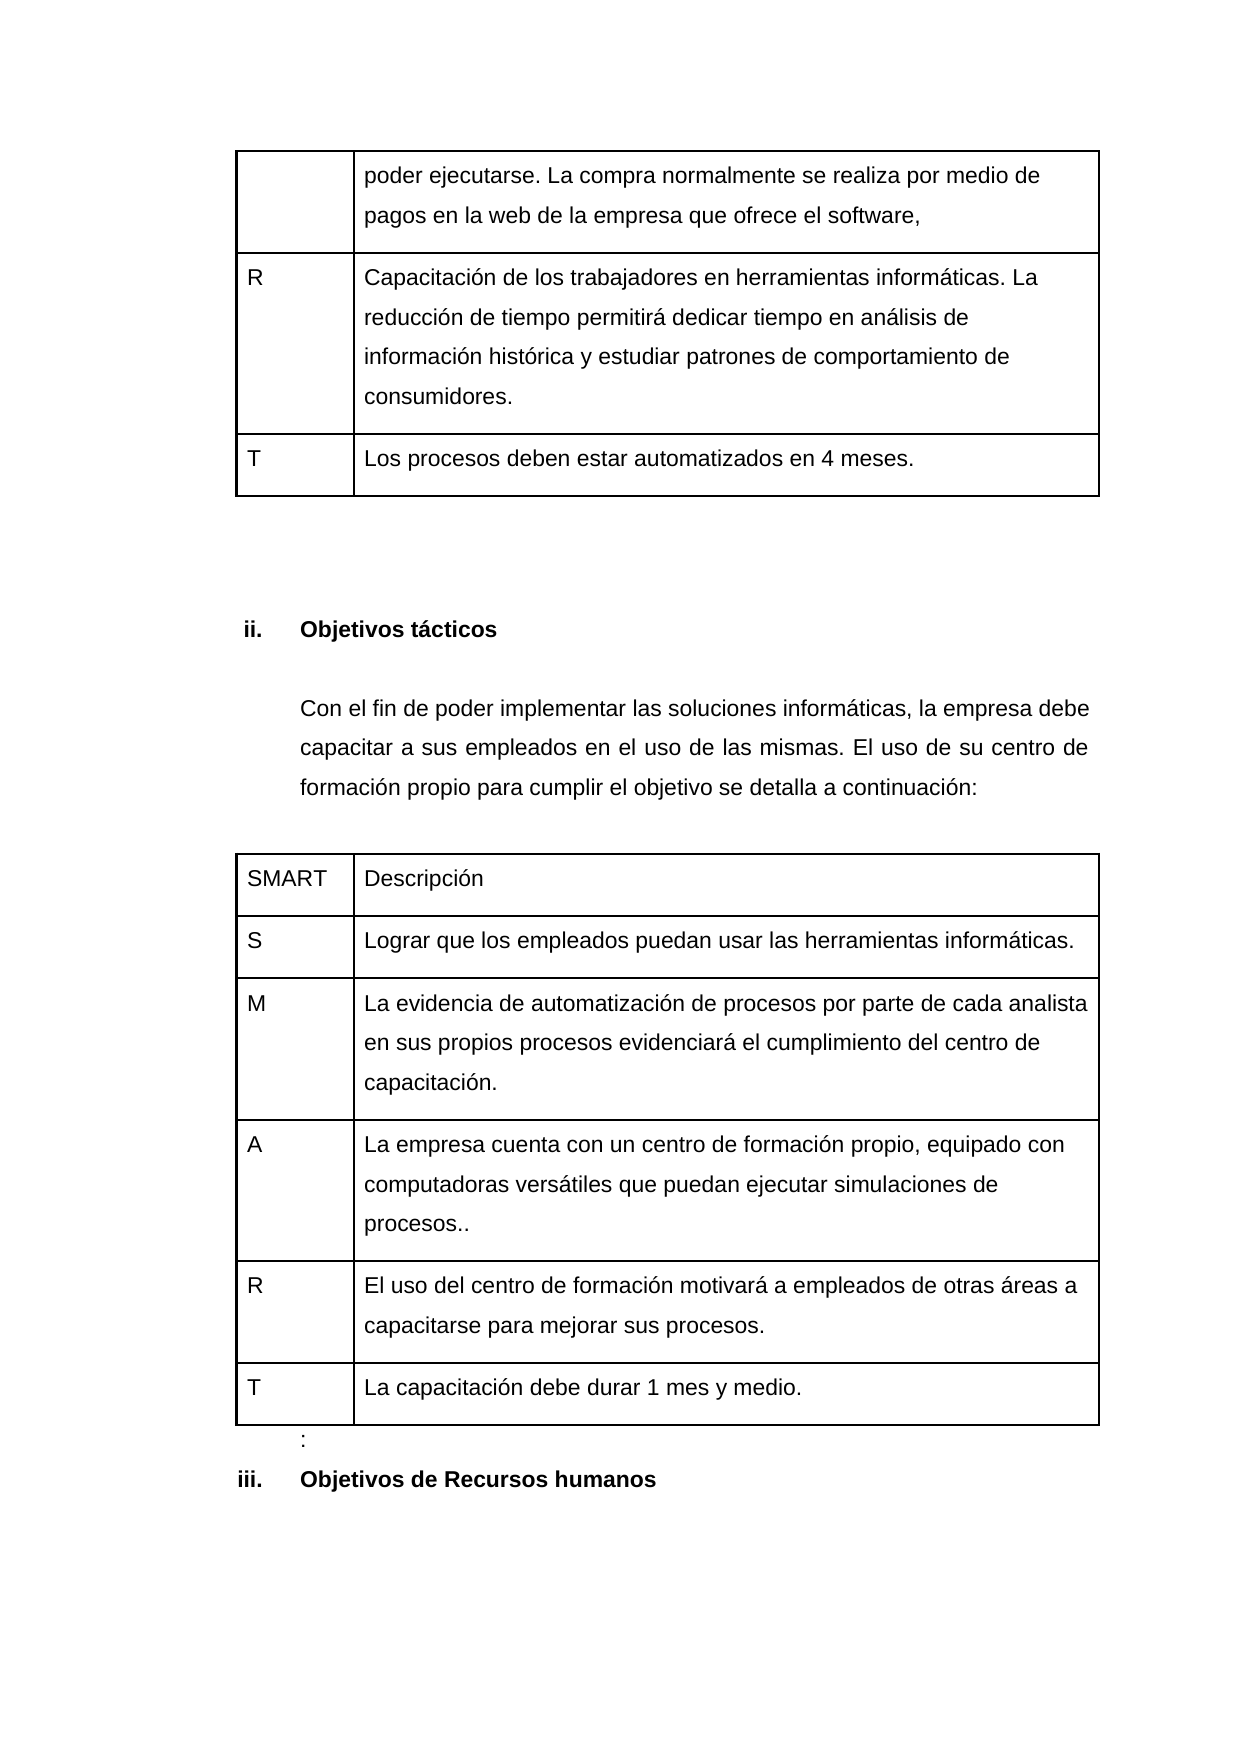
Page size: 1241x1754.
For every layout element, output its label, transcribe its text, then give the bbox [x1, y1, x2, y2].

table_cell A [238, 152, 353, 252]
list Objetivos de Recursos humanos [262, 1466, 1090, 1492]
table_cell La empresa cuenta con un centro de formación propio, equipado con computadoras versátiles que puedan ejecutar simulaciones de procesos.. [355, 1121, 1098, 1260]
table_cell Lograr que los empleados puedan usar las herramientas informáticas. [355, 917, 1098, 977]
table_cell Los procesos deben estar automatizados en 4 meses. [355, 435, 1098, 495]
table_cell R [238, 254, 353, 433]
text : [300, 1426, 1090, 1453]
table_cell La capacitación debe durar 1 mes y medio. [355, 1364, 1098, 1424]
table_header SMART [238, 855, 353, 915]
table_cell A [238, 1121, 353, 1260]
table_cell M [238, 979, 353, 1119]
table_header Descripción [355, 855, 1098, 915]
table_cell Capacitación de los trabajadores en herramientas informáticas. La reducción de tiempo permitirá dedicar tiempo en análisis de información histórica y estudiar patrones de comportamiento de consumidores. [355, 254, 1098, 433]
table_cell S [238, 917, 353, 977]
text Con el fin de poder implementar las soluciones informáticas, la empresa debe capacitar a sus empleados en el uso de las mismas. El uso de su centro de formación propio para cumplir el objetivo se detalla a continuación: [300, 694, 1090, 800]
table_cell La evidencia de automatización de procesos por parte de cada analista en sus propios procesos evidenciará el cumplimiento del centro de capacitación. [355, 979, 1098, 1119]
table_cell T [238, 435, 353, 495]
table_cell El uso del centro de formación motivará a empleados de otras áreas a capacitarse para mejorar sus procesos. [355, 1262, 1098, 1362]
table_cell T [238, 1364, 353, 1424]
list Objetivos tácticos [262, 616, 1090, 642]
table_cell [355, 152, 1098, 252]
table_cell R [238, 1262, 353, 1362]
